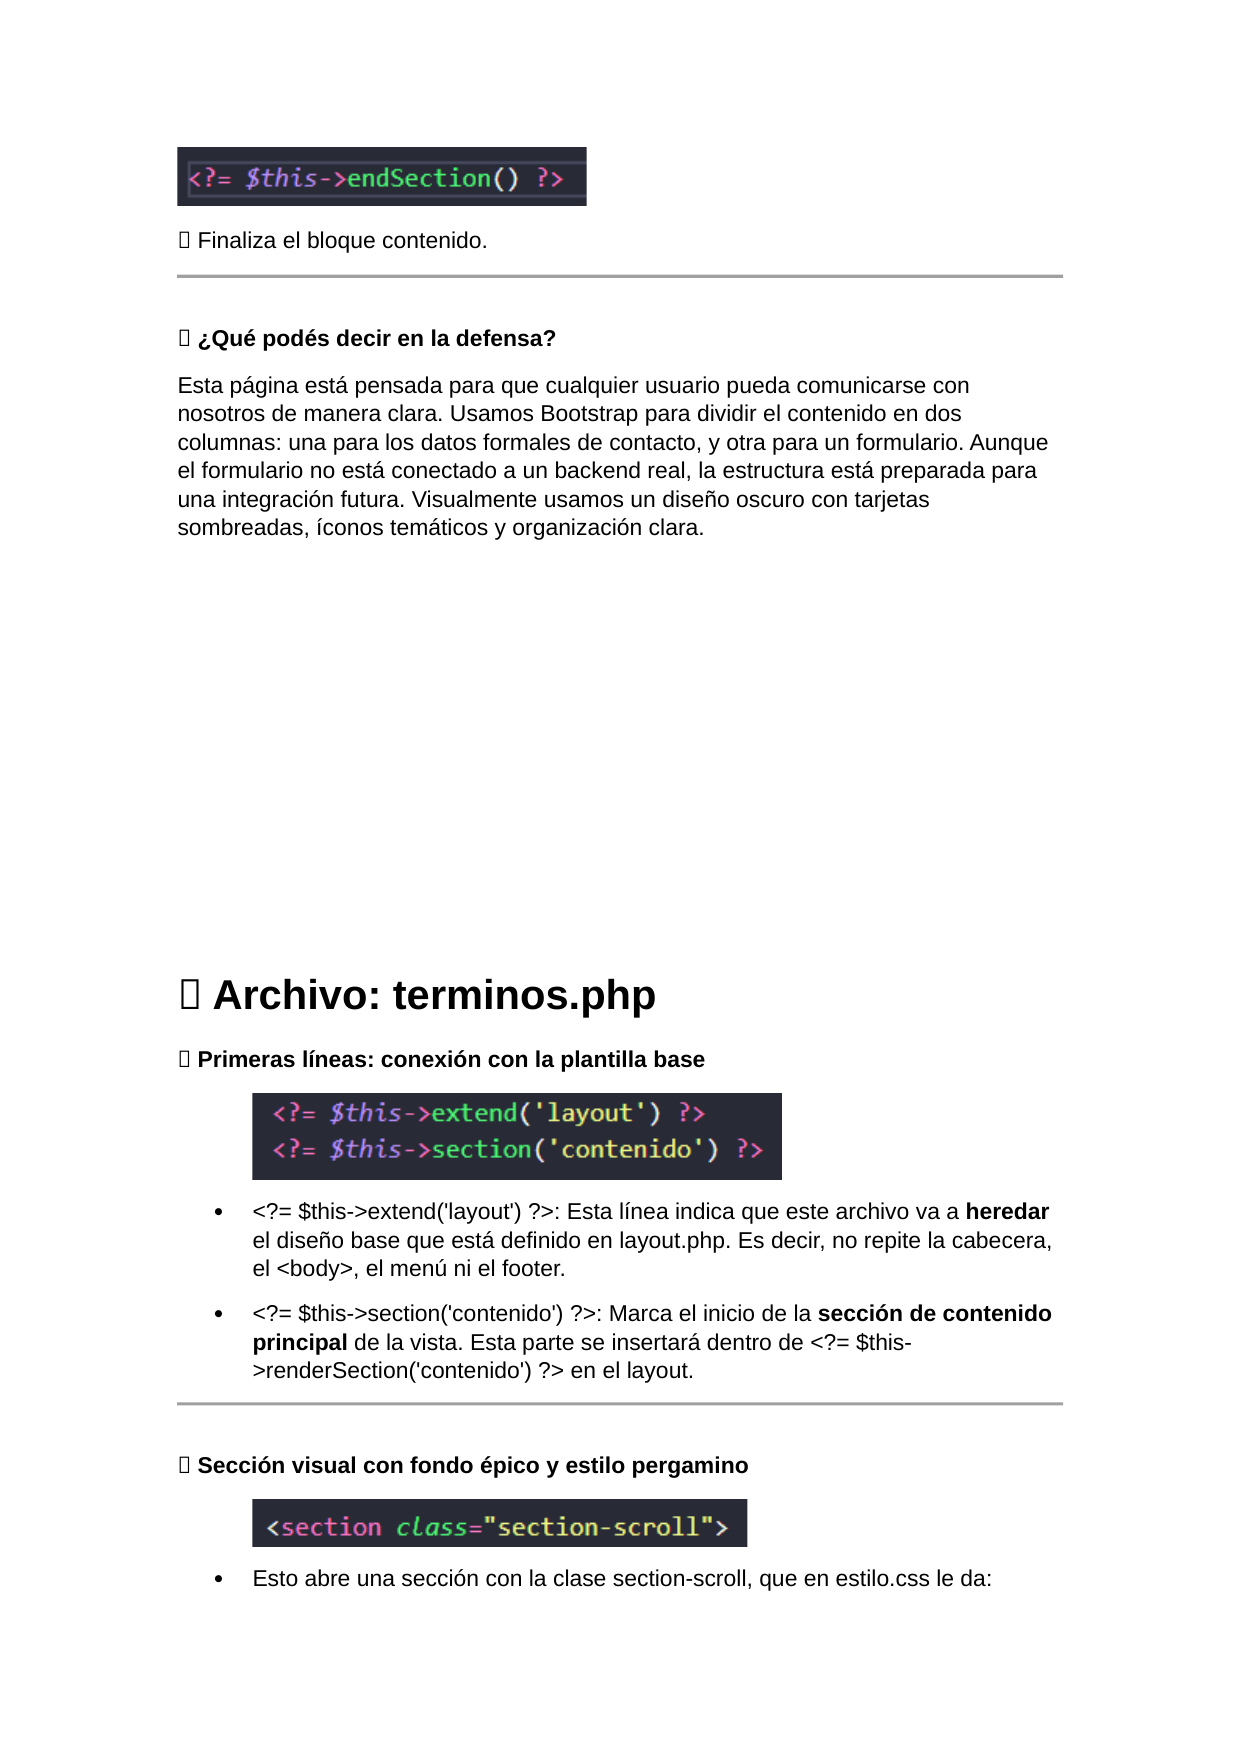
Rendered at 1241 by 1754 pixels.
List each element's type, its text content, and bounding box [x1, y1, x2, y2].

picture [177, 147, 587, 206]
picture [252, 1093, 782, 1180]
list <?= $this->extend('layout') ?>: Esta línea indica que este archivo va a heredar el diseño base que está definido en layout.php. Es decir, no repite la cabecera, el <body>, el menú ni el footer. [215, 1198, 1063, 1282]
text 🔚 Finaliza el bloque contenido. [177, 224, 1063, 256]
text 📂 Archivo: terminos.php [177, 965, 1063, 1022]
list <?= $this->section('contenido') ?>: Marca el inicio de la sección de contenido principal de la vista. Esta parte se insertará dentro de <?= $this->renderSection('contenido') ?> en el layout. [215, 1300, 1063, 1383]
text Esta página está pensada para que cualquier usuario pueda comunicarse con nosotros de manera clara. Usamos Bootstrap para dividir el contenido en dos columnas: una para los datos formales de contacto, y otra para un formulario. Aunque el formulario no está conectado a un backend real, la estructura está preparada para una integración futura. Visualmente usamos un diseño oscuro con tarjetas sombreadas, íconos temáticos y organización clara. [177, 372, 1063, 541]
text 🔸 Sección visual con fondo épico y estilo pergamino [177, 1449, 1063, 1480]
text 🧠 ¿Qué podés decir en la defensa? [177, 322, 1063, 353]
list Esto abre una sección con la clase section-scroll, que en estilo.css le da: [215, 1565, 1063, 1592]
text 🔹 Primeras líneas: conexión con la plantilla base [177, 1043, 1063, 1074]
picture [252, 1499, 748, 1547]
